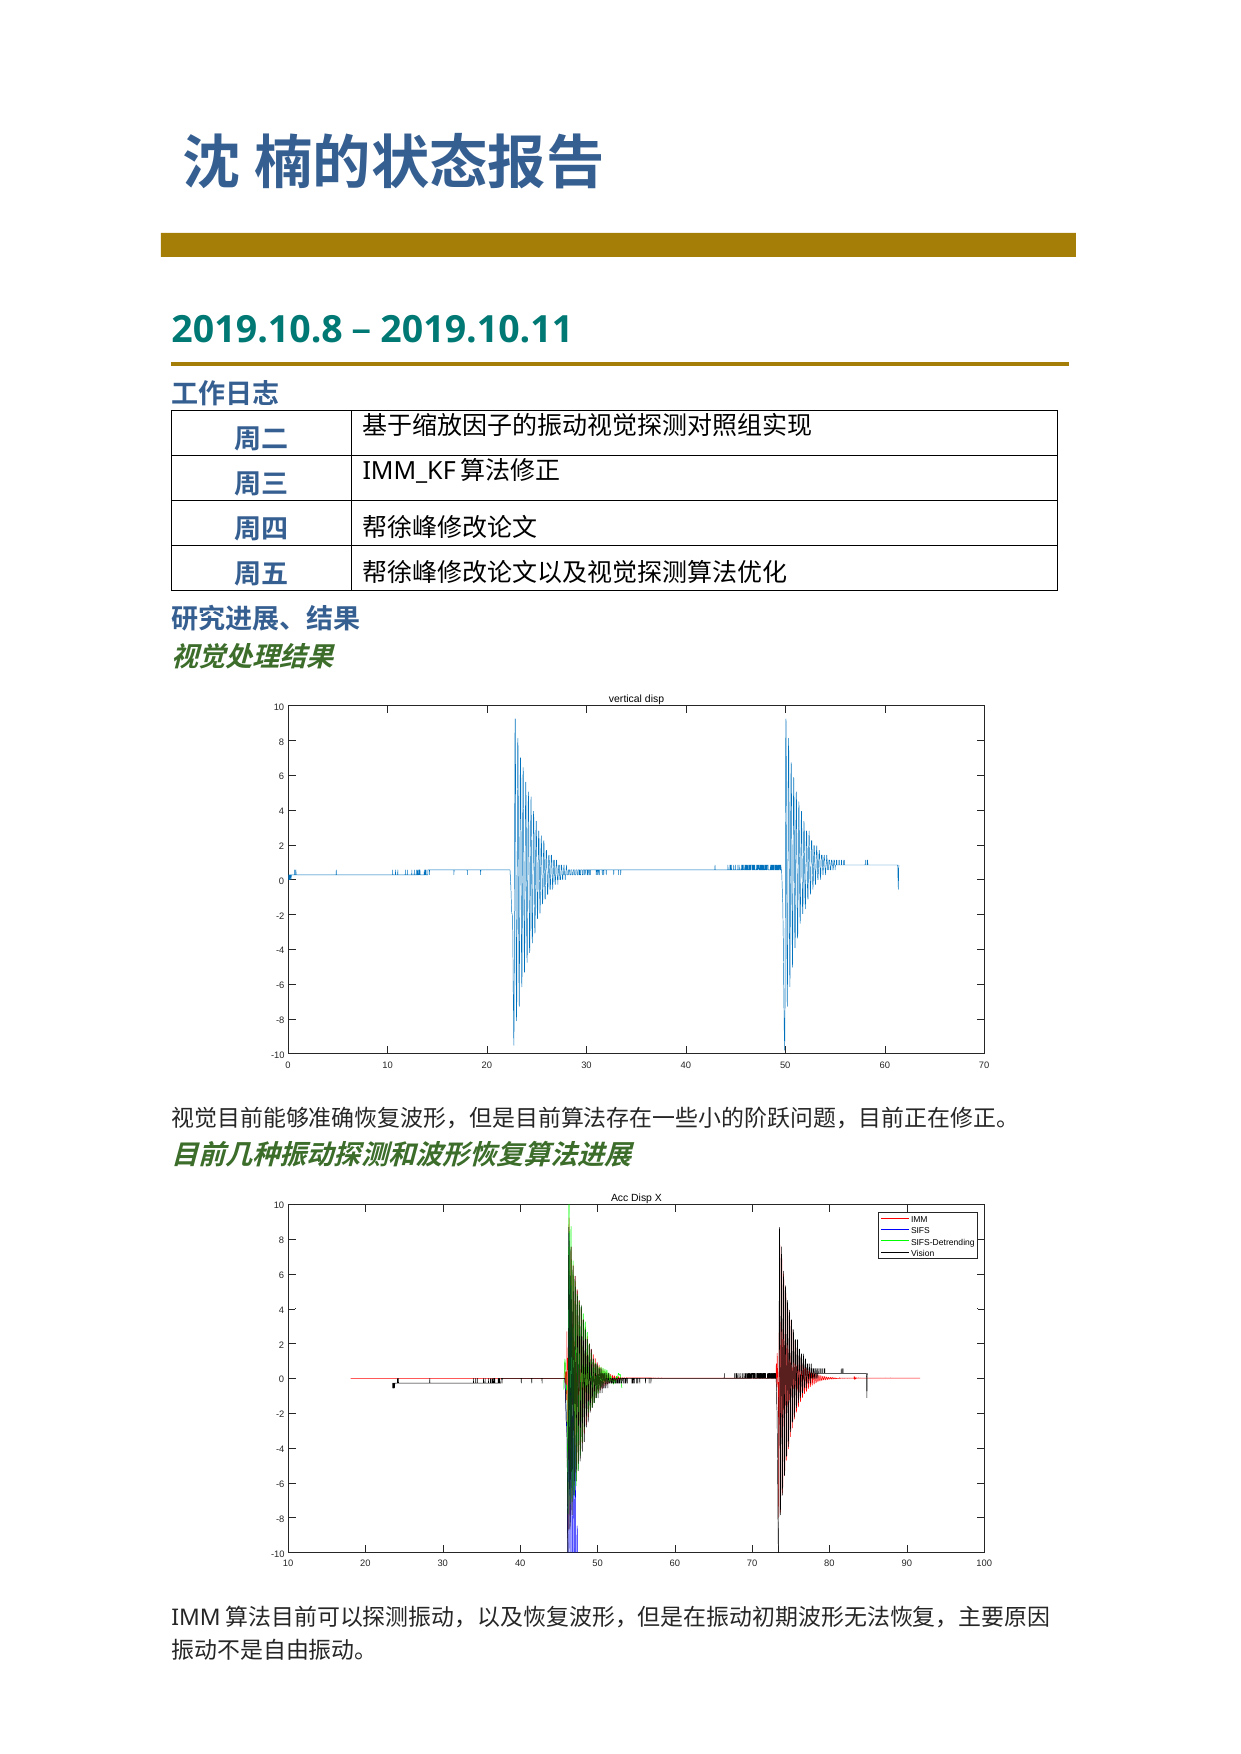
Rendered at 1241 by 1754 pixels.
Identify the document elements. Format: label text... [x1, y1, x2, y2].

subtitle 研究进展、结果 [171, 603, 1069, 634]
subtitle 工作日志 [171, 379, 1069, 410]
text 视觉处理结果 [171, 634, 1069, 674]
subtitle 2019.10.8 – 2019.10.11 [171, 299, 1069, 362]
text IMM算法目前可以探测振动，以及恢复波形，但是在振动初期波形无法恢复，主要原因振动不是自由振动。 [171, 1599, 1069, 1665]
table_header 基于缩放因子的振动视觉探测对照组实现 [352, 411, 1057, 455]
table_cell 帮徐峰修改论文 [352, 501, 1057, 545]
text 视觉目前能够准确恢复波形，但是目前算法存在一些小的阶跃问题，目前正在修正。 [171, 1100, 1069, 1133]
table_cell 周三 [172, 456, 351, 500]
text 目前几种振动探测和波形恢复算法进展 [171, 1133, 1069, 1172]
table_header 周二 [172, 411, 351, 455]
table_cell 周五 [172, 546, 351, 589]
table_cell IMM_KF算法修正 [352, 456, 1057, 500]
table_cell 帮徐峰修改论文以及视觉探测算法优化 [352, 546, 1057, 589]
table_header 沈 楠 [171, 91, 1071, 226]
table_cell 周四 [172, 501, 351, 545]
